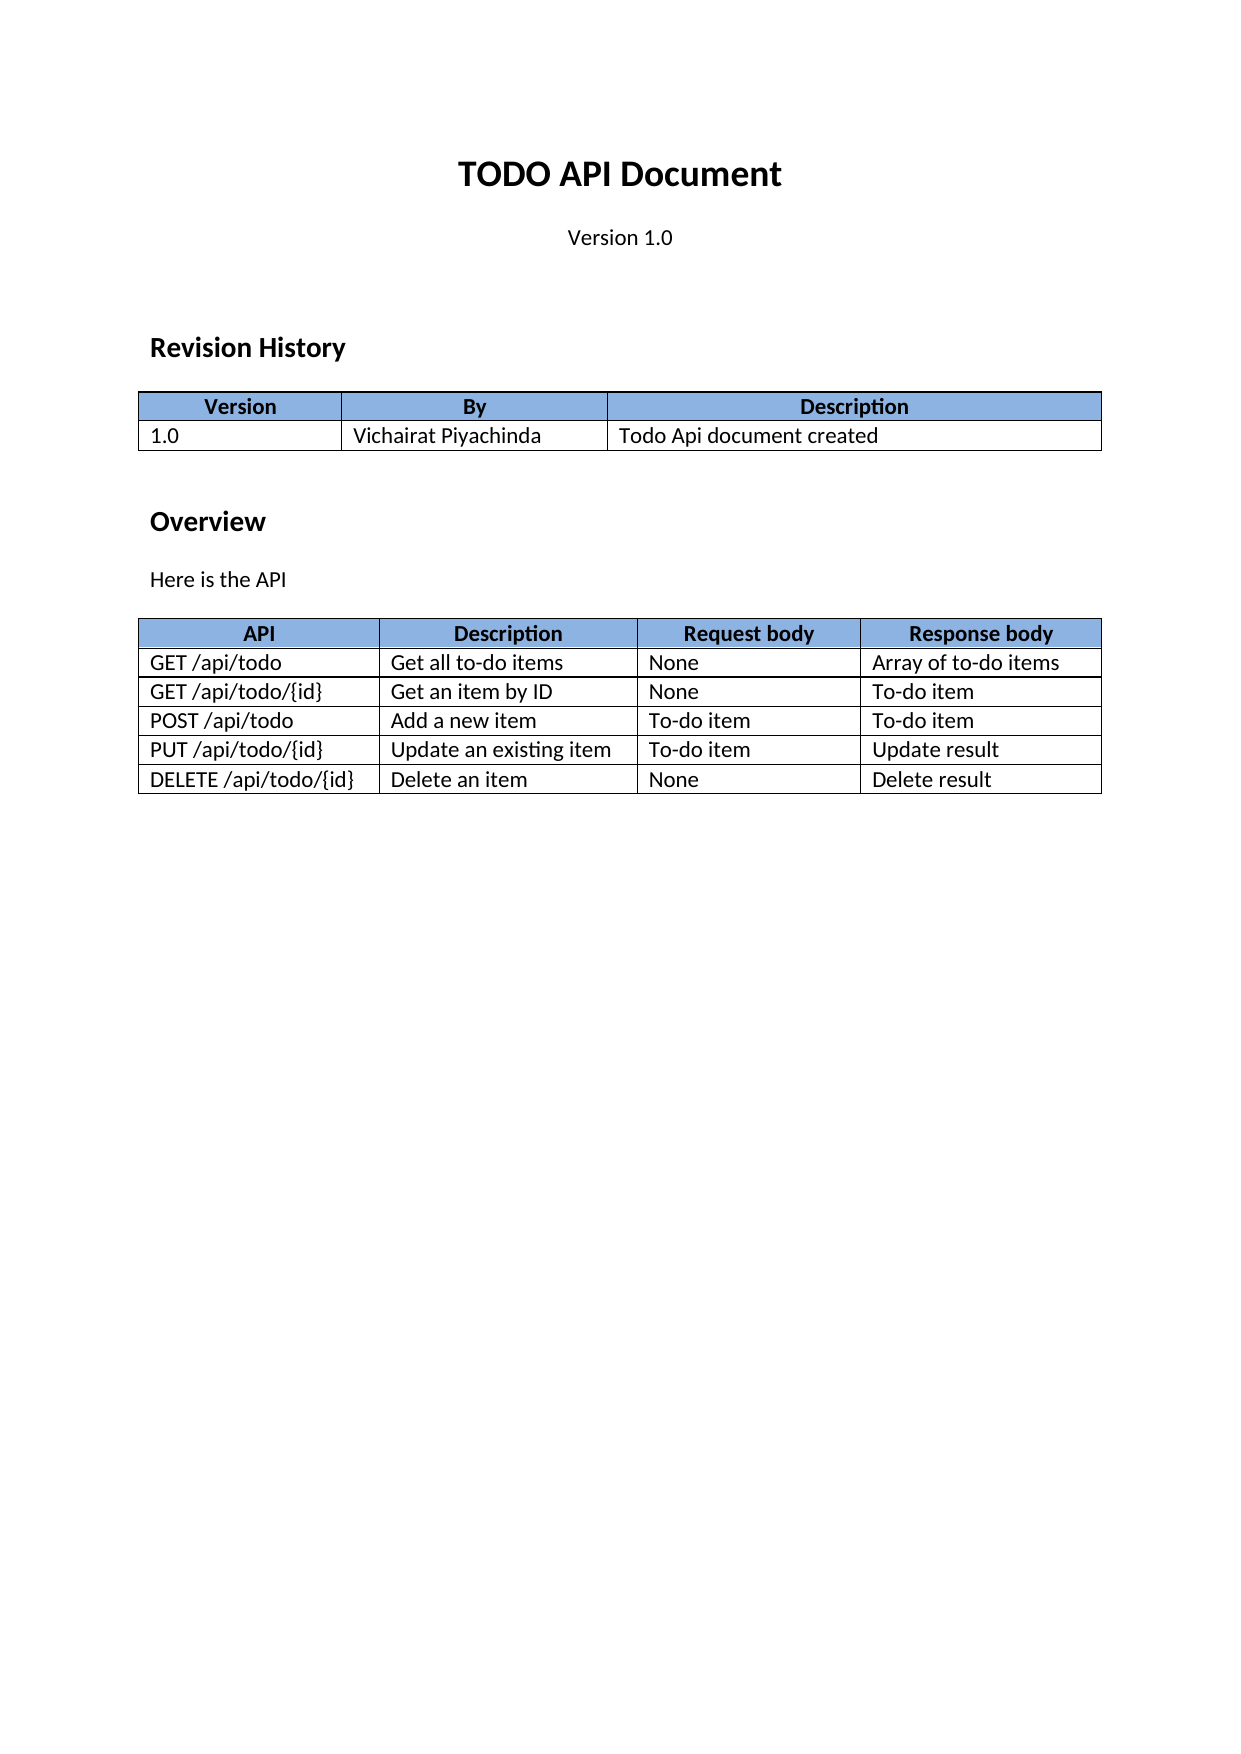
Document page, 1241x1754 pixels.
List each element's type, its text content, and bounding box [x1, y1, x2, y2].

table_cell DELETE /api/todo/{id} [139, 765, 379, 793]
table_header Description [608, 393, 1101, 420]
table_cell To-do item [638, 707, 860, 734]
text Here is the API [150, 565, 1090, 593]
table_cell Update result [861, 736, 1101, 764]
table_cell Get an item by ID [380, 678, 637, 706]
table_cell PUT /api/todo/{id} [139, 736, 379, 764]
table_header API [139, 619, 379, 647]
table_cell Todo Api document created [608, 421, 1101, 449]
table_cell To-do item [861, 678, 1101, 706]
text Revision History [150, 329, 1090, 365]
table_cell To-do item [861, 707, 1101, 734]
table_cell Get all to-do items [380, 649, 637, 676]
text Overview [150, 503, 1090, 539]
table_cell GET /api/todo [139, 649, 379, 676]
table_cell GET /api/todo/{id} [139, 678, 379, 706]
table_cell None [638, 678, 860, 706]
table_cell None [638, 765, 860, 793]
text Version 1.0 [150, 223, 1090, 252]
table_header Description [380, 619, 637, 647]
table_cell None [638, 649, 860, 676]
text TODO API Document [150, 150, 1090, 196]
table_header By [342, 393, 607, 420]
table_cell Add a new item [380, 707, 637, 734]
table_cell To-do item [638, 736, 860, 764]
table_cell Array of to-do items [861, 649, 1101, 676]
table_header Version [139, 393, 341, 420]
table_cell 1.0 [139, 421, 341, 449]
table_cell Update an existing item [380, 736, 637, 764]
table_cell Delete result [861, 765, 1101, 793]
table_cell POST /api/todo [139, 707, 379, 734]
table_header Request body [638, 619, 860, 647]
table_header Response body [861, 619, 1101, 647]
table_cell Delete an item [380, 765, 637, 793]
table_cell Vichairat Piyachinda [342, 421, 607, 449]
